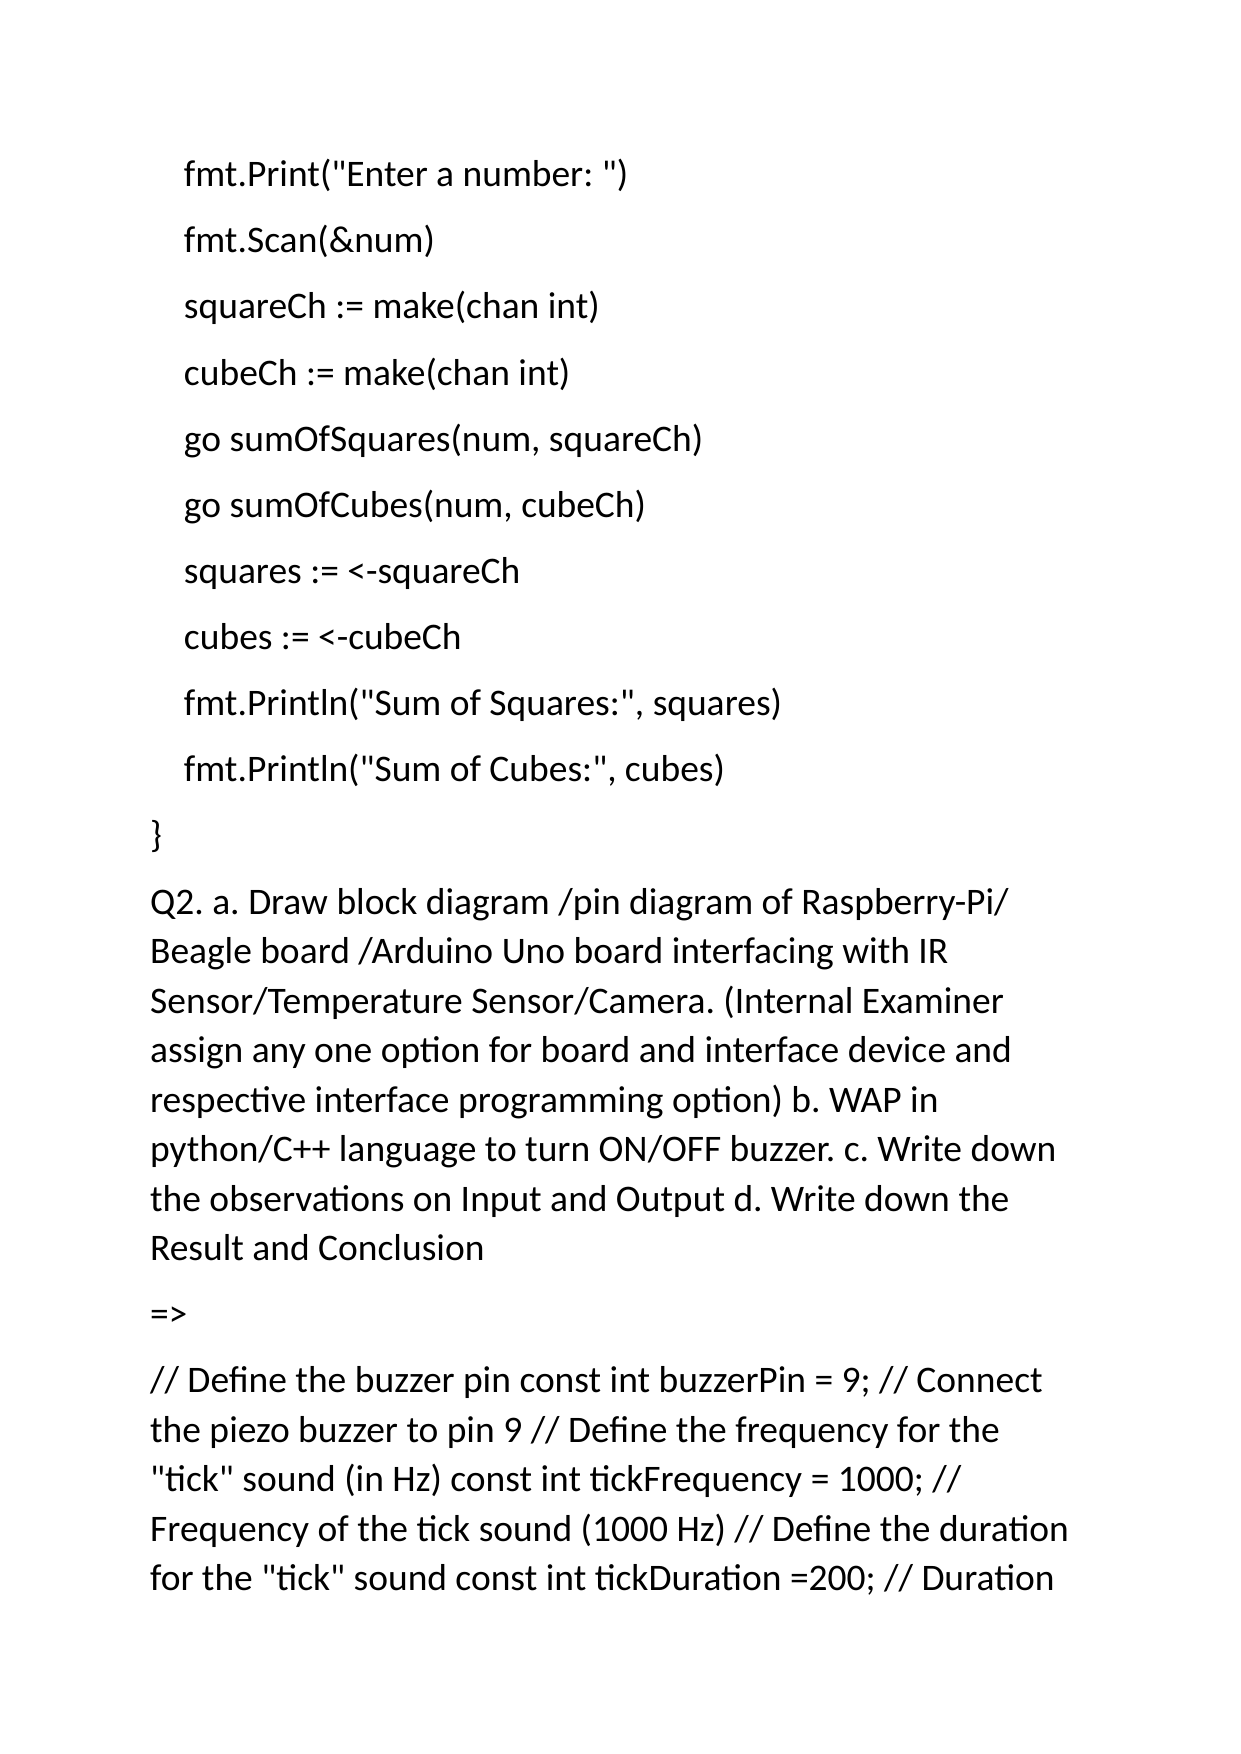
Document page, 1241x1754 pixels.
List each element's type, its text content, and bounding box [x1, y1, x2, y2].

text fmt.Print("Enter a number: ") [150, 150, 1090, 196]
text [150, 1356, 1090, 1600]
text Q2. a. Draw block diagram /pin diagram of Raspberry-Pi/ Beagle board /Arduino Uno board interfacing with IR Sensor/Temperature Sensor/Camera. (Internal Examiner assign any one option for board and interface device and respective interface programming option) b. WAP in python/C++ language to turn ON/OFF buzzer. c. Write down the observations on Input and Output d. Write down the Result and Conclusion [150, 878, 1090, 1270]
text squares := <-squareCh [150, 547, 1090, 593]
text cubeCh := make(chan int) [150, 348, 1090, 394]
text } [150, 811, 1090, 857]
text squareCh := make(chan int) [150, 282, 1090, 328]
text go sumOfSquares(num, squareCh) [150, 414, 1090, 460]
text cubes := <-cubeCh [150, 613, 1090, 659]
text fmt.Println("Sum of Squares:", squares) [150, 679, 1090, 725]
text go sumOfCubes(num, cubeCh) [150, 481, 1090, 527]
text fmt.Scan(&num) [150, 216, 1090, 262]
text => [150, 1290, 1090, 1336]
text fmt.Println("Sum of Cubes:", cubes) [150, 745, 1090, 791]
